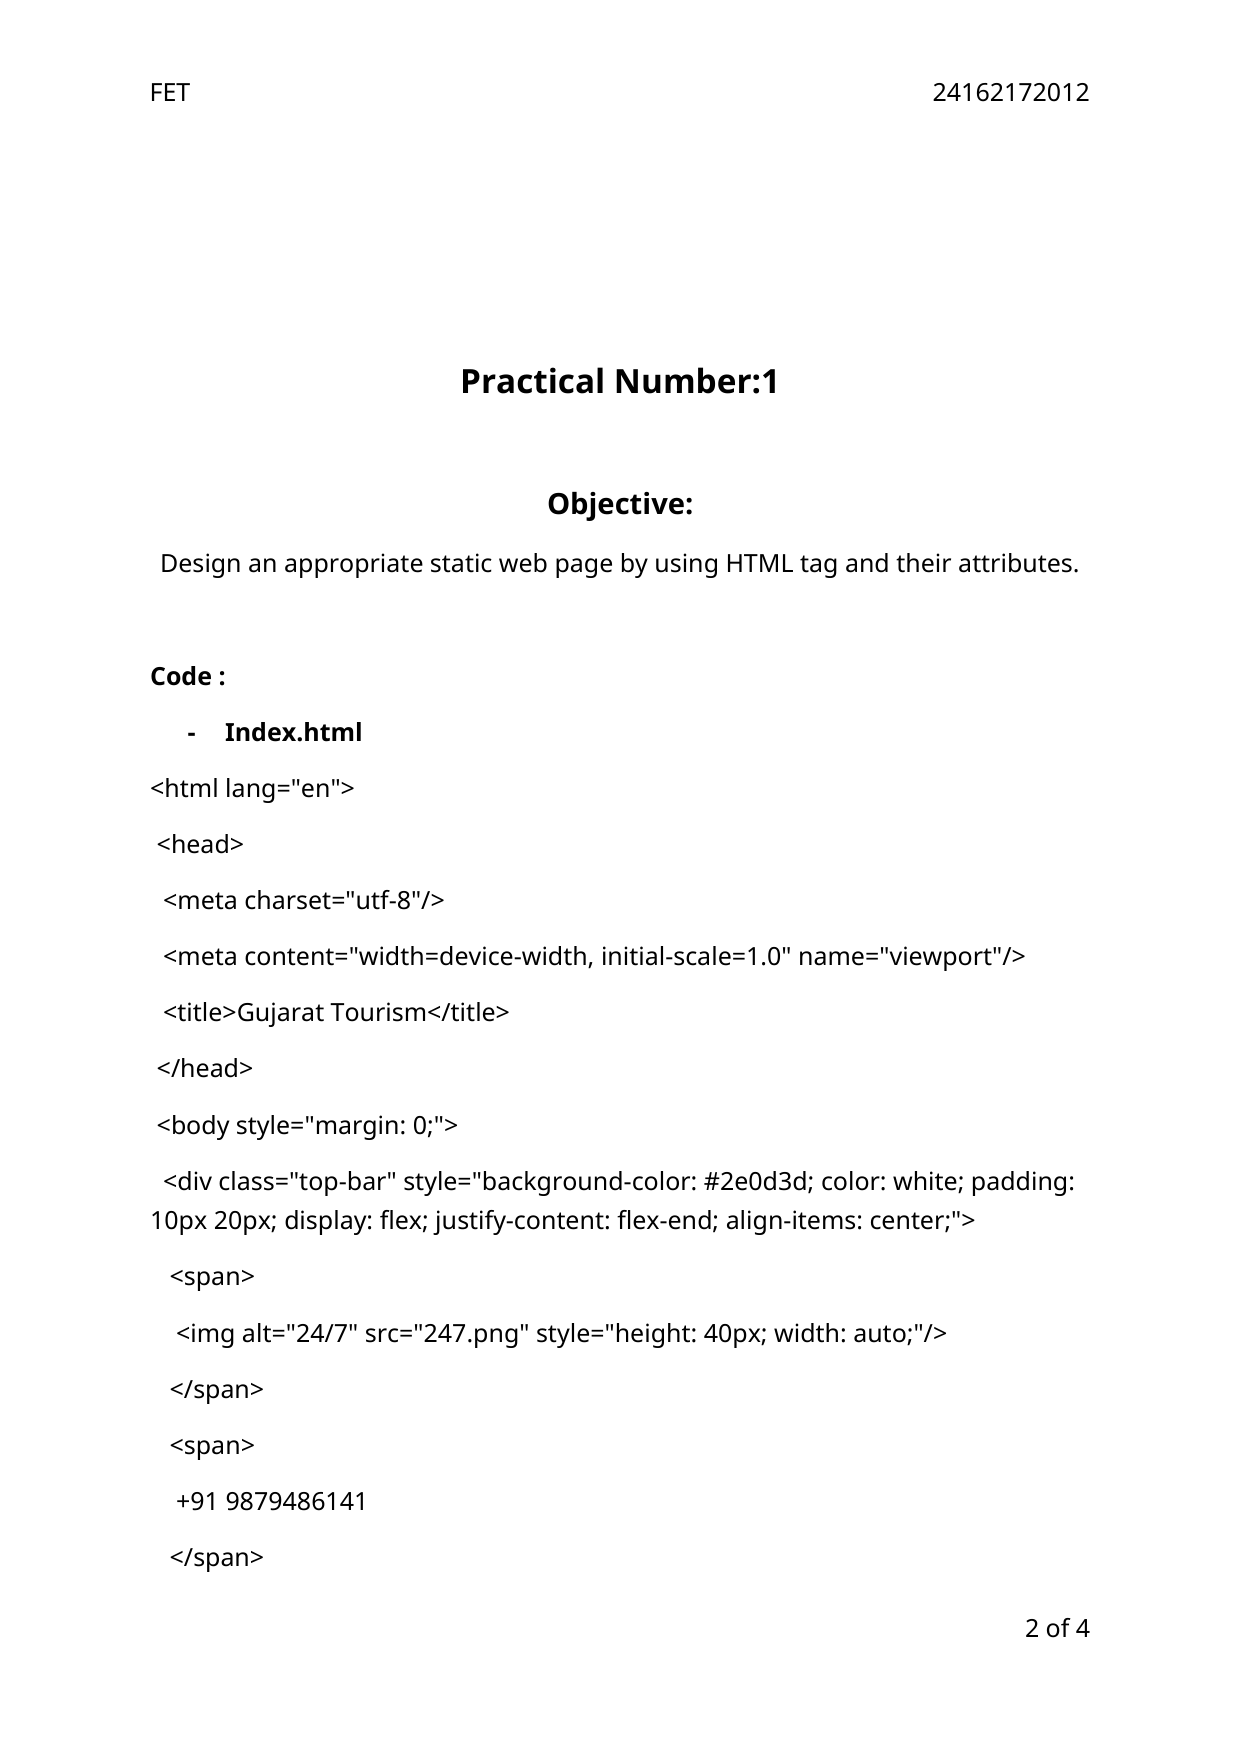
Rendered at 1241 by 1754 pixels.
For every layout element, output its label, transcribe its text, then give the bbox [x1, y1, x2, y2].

text Design an appropriate static web page by using HTML tag and their attributes. [150, 546, 1090, 580]
list Index.html [187, 714, 1090, 748]
text Practical Number:1 [150, 358, 1090, 403]
text <body style="margin: 0;"> [150, 1107, 1090, 1141]
text <meta content="width=device-width, initial-scale=1.0" name="viewport"/> [150, 939, 1090, 973]
text <html lang="en"> [150, 770, 1090, 804]
text Objective: [150, 483, 1090, 523]
text <img alt="24/7" src="247.png" style="height: 40px; width: auto;"/> [150, 1315, 1090, 1349]
text <title>Gujarat Tourism</title> [150, 995, 1090, 1029]
text <span> [150, 1259, 1090, 1293]
text </span> [150, 1371, 1090, 1405]
text <meta charset="utf-8"/> [150, 883, 1090, 917]
text +91 9879486141 [150, 1484, 1090, 1518]
text Code : [150, 658, 1090, 692]
text <div class="top-bar" style="background-color: #2e0d3d; color: white; padding: 10px 20px; display: flex; justify-content: flex-end; align-items: center;"> [150, 1163, 1090, 1237]
text <span> [150, 1427, 1090, 1462]
text <head> [150, 827, 1090, 861]
text </head> [150, 1051, 1090, 1085]
text </span> [150, 1540, 1090, 1574]
